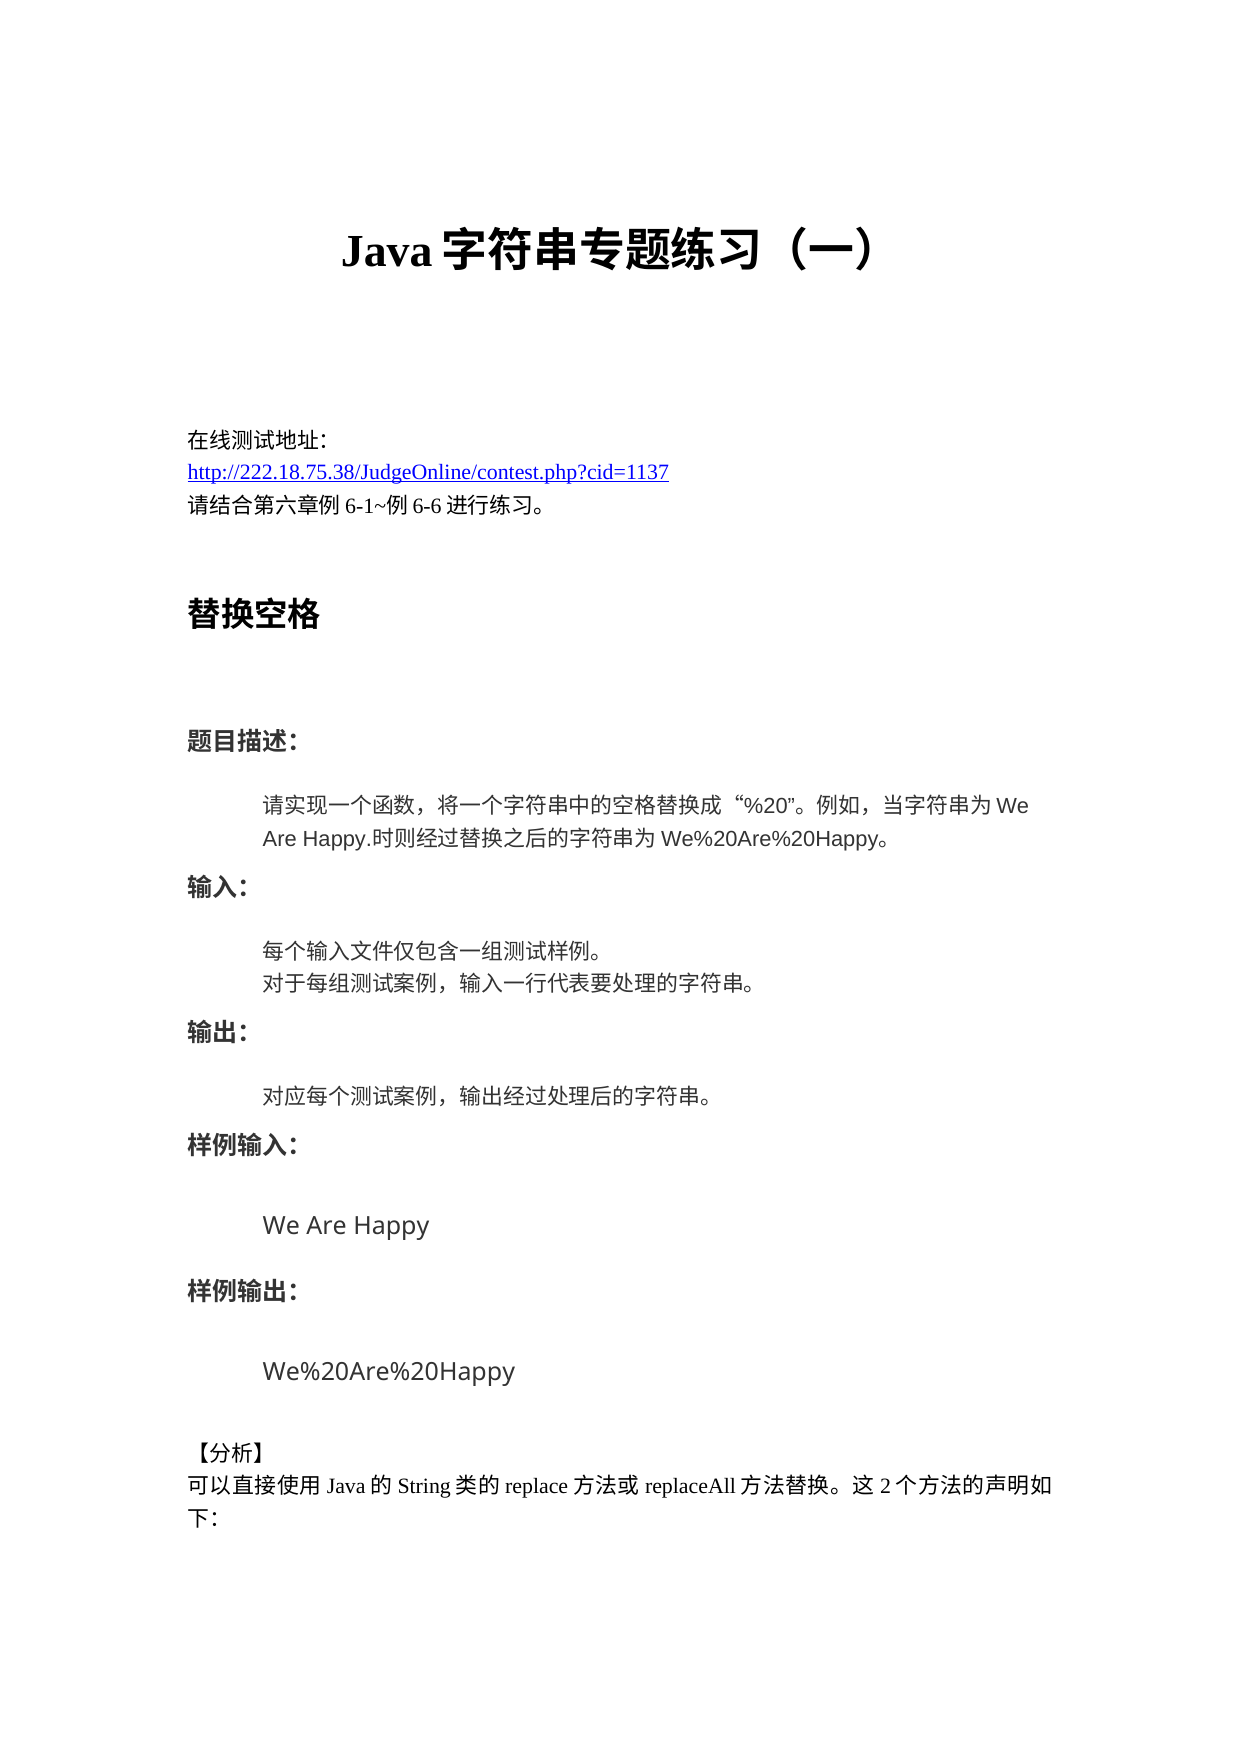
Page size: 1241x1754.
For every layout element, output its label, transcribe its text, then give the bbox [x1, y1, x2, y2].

text 题目描述： [187, 707, 1053, 772]
subtitle Java字符串专题练习（一） [187, 197, 1053, 295]
text 请实现一个函数，将一个字符串中的空格替换成“%20”。例如，当字符串为We Are Happy.时则经过替换之后的字符串为We%20Are%20Happy。 [262, 788, 1053, 853]
text We%20Are%20Happy [262, 1338, 1053, 1403]
text 在线测试地址： [187, 423, 1053, 455]
text 【分析】 [187, 1435, 1053, 1468]
text 对应每个测试案例，输出经过处理后的字符串。 [262, 1079, 1053, 1111]
text 样例输出： [187, 1257, 1053, 1322]
text http://222.18.75.38/JudgeOnline/contest.php?cid=1137 [187, 455, 1053, 488]
text We Are Happy [262, 1192, 1053, 1257]
subtitle 替换空格 [187, 580, 1053, 645]
text 请结合第六章例6-1~例6-6进行练习。 [187, 488, 1053, 520]
text 可以直接使用Java的String类的replace方法或replaceAll方法替换。这2个方法的声明如下： [187, 1468, 1053, 1533]
text 输入： [187, 853, 1053, 918]
text 每个输入文件仅包含一组测试样例。 对于每组测试案例，输入一行代表要处理的字符串。 [262, 933, 1053, 998]
text 输出： [187, 998, 1053, 1063]
text 样例输入： [187, 1111, 1053, 1176]
